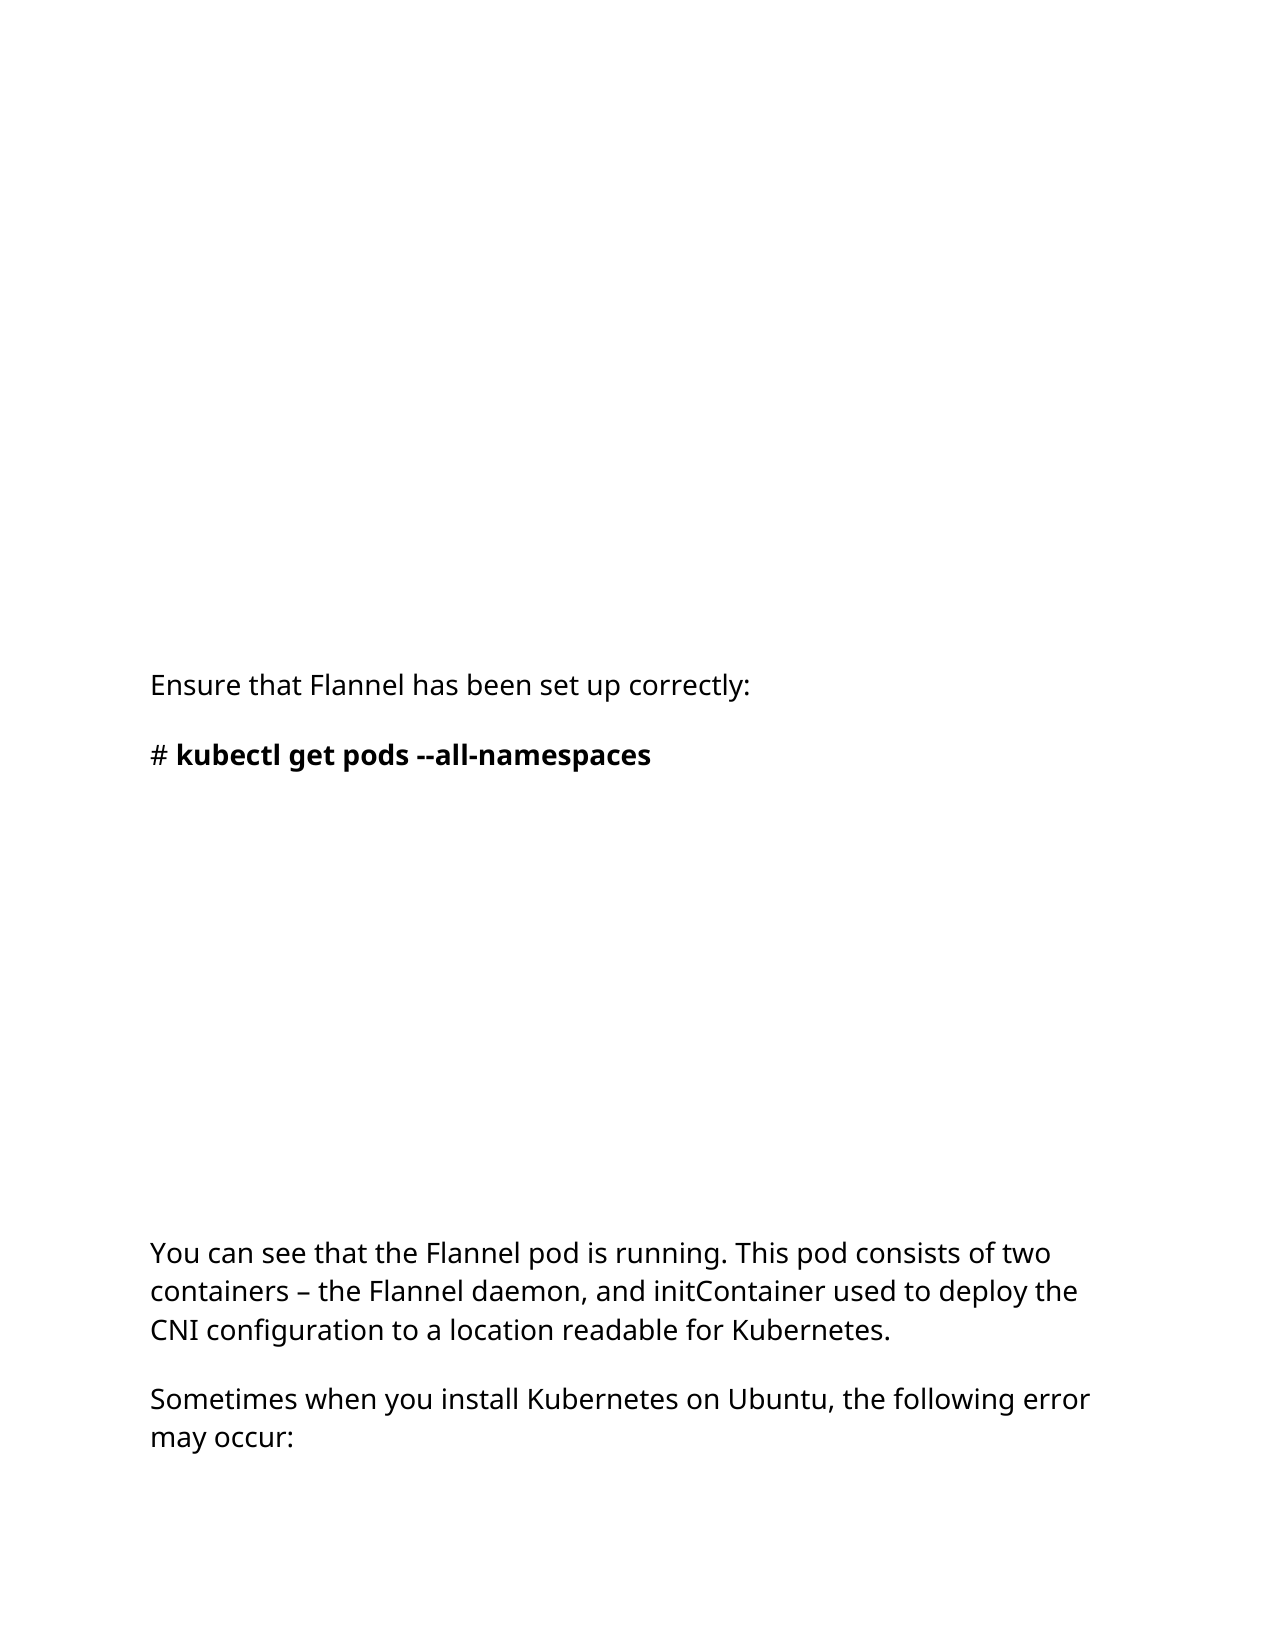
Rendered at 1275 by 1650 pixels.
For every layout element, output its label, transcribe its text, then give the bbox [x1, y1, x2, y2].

text # kubectl get pods --all-namespaces [150, 735, 1125, 774]
text Ensure that Flannel has been set up correctly: [150, 666, 1125, 704]
text Sometimes when you install Kubernetes on Ubuntu, the following error may occur: [150, 1379, 1125, 1456]
text You can see that the Flannel pod is running. This pod consists of two containers – the Flannel daemon, and initContainer used to deploy the CNI configuration to a location readable for Kubernetes. [150, 1233, 1125, 1348]
